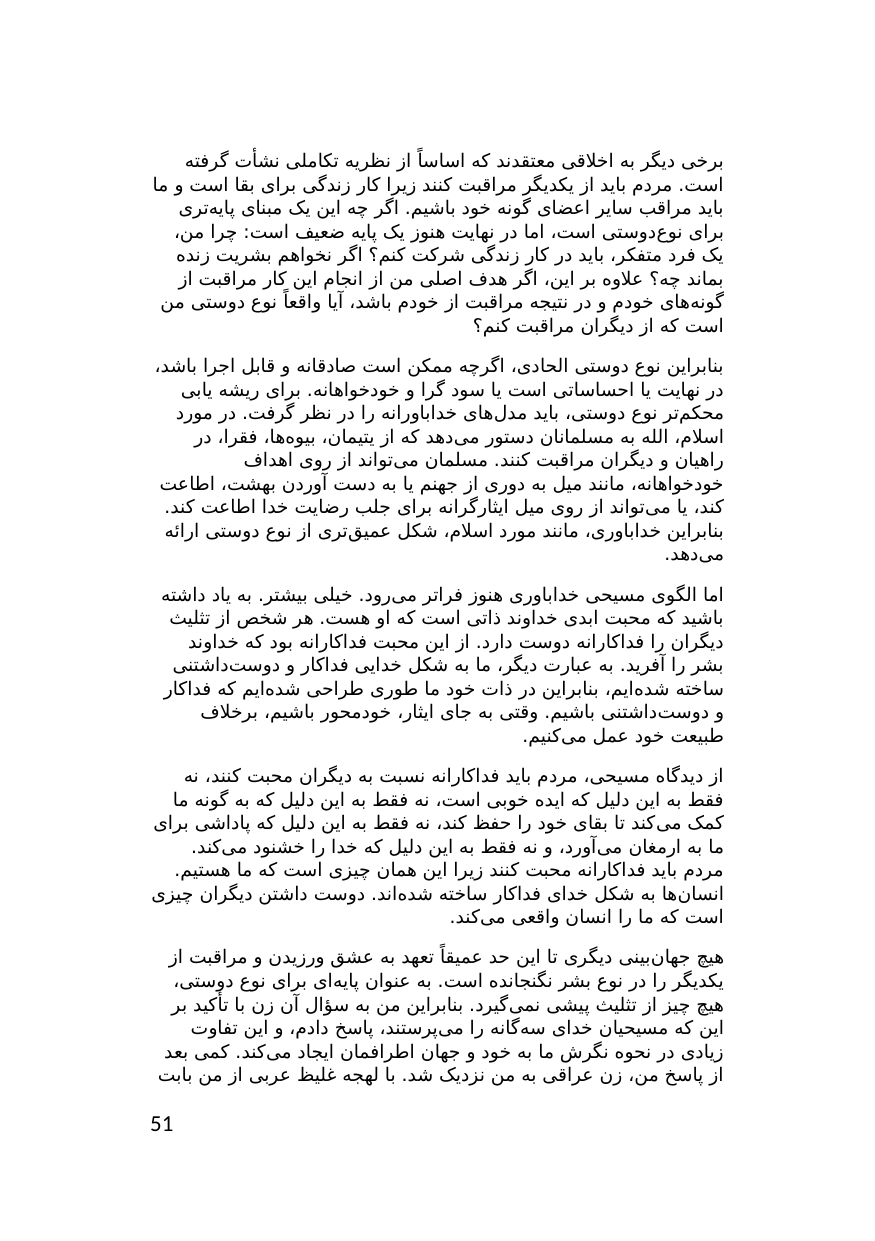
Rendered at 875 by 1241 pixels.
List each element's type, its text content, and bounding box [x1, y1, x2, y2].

text اما الگوی مسیحی خداباوری هنوز فراتر می‌رود. خیلی بیشتر. به یاد داشته باشید که محبت ابدی خداوند ذاتی است که او هست. هر شخص از تثلیث دیگران را فداکارانه دوست دارد. از این محبت فداکارانه بود که خداوند بشر را آفرید. به عبارت دیگر، ما به شکل خدایی فداکار و دوست‌داشتنی ساخته شده‌ایم، بنابراین در ذات خود ما طوری طراحی شده‌ایم که فداکار و دوست‌داشتنی باشیم. وقتی به جای ایثار، خودمحور باشیم، برخلاف طبیعت خود عمل می‌کنیم. [150, 583, 724, 747]
text بنابراین نوع دوستی الحادی، اگرچه ممکن است صادقانه و قابل اجرا باشد، در نهایت یا احساساتی است یا سود گرا و خودخواهانه. برای ریشه یابی محکم‌تر نوع دوستی، باید مدل‌های خداباورانه را در نظر گرفت. در مورد اسلام، الله به مسلمانان دستور می‌دهد که از یتیمان، بیوه‌ها، فقرا، در راهیان و دیگران مراقبت کنند. مسلمان می‌تواند از روی اهداف خودخواهانه، مانند میل به دوری از جهنم یا به دست آوردن بهشت، اطاعت کند، یا می‌تواند از روی میل ایثارگرانه برای جلب رضایت خدا اطاعت کند. بنابراین خداباوری، مانند مورد اسلام، شکل عمیق‌تری از نوع دوستی ارائه می‌دهد. [150, 355, 724, 565]
text برخی دیگر به اخلاقی معتقدند که اساساً از نظریه تکاملی نشأت گرفته است. مردم باید از یکدیگر مراقبت کنند زیرا کار زندگی برای بقا است و ما باید مراقب سایر اعضای گونه خود باشیم. اگر چه این یک مبنای پایه‌تری برای نوع‌دوستی است، اما در نهایت هنوز یک پایه ضعیف است: چرا من، یک فرد متفکر، باید در کار زندگی شرکت کنم؟ اگر نخواهم بشریت زنده بماند چه؟ علاوه بر این، اگر هدف اصلی من از انجام این کار مراقبت از گونه‌های خودم و در نتیجه مراقبت از خودم باشد، آیا واقعاً نوع دوستی من است که از دیگران مراقبت کنم؟ [150, 150, 724, 337]
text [150, 946, 724, 1086]
text از دیدگاه مسیحی، مردم باید فداکارانه نسبت به دیگران محبت کنند، نه فقط به این دلیل که ایده خوبی است، نه فقط به این دلیل که به گونه ما کمک می‌کند تا بقای خود را حفظ کند، نه فقط به این دلیل که پاداشی برای ما به ارمغان می‌آورد، و نه فقط به این دلیل که خدا را خشنود می‌کند. مردم باید فداکارانه محبت کنند زیرا این همان چیزی است که ما هستیم. انسان‌ها به شکل خدای فداکار ساخته شده‌اند. دوست داشتن دیگران چیزی است که ما را انسان واقعی می‌کند. [150, 765, 724, 928]
